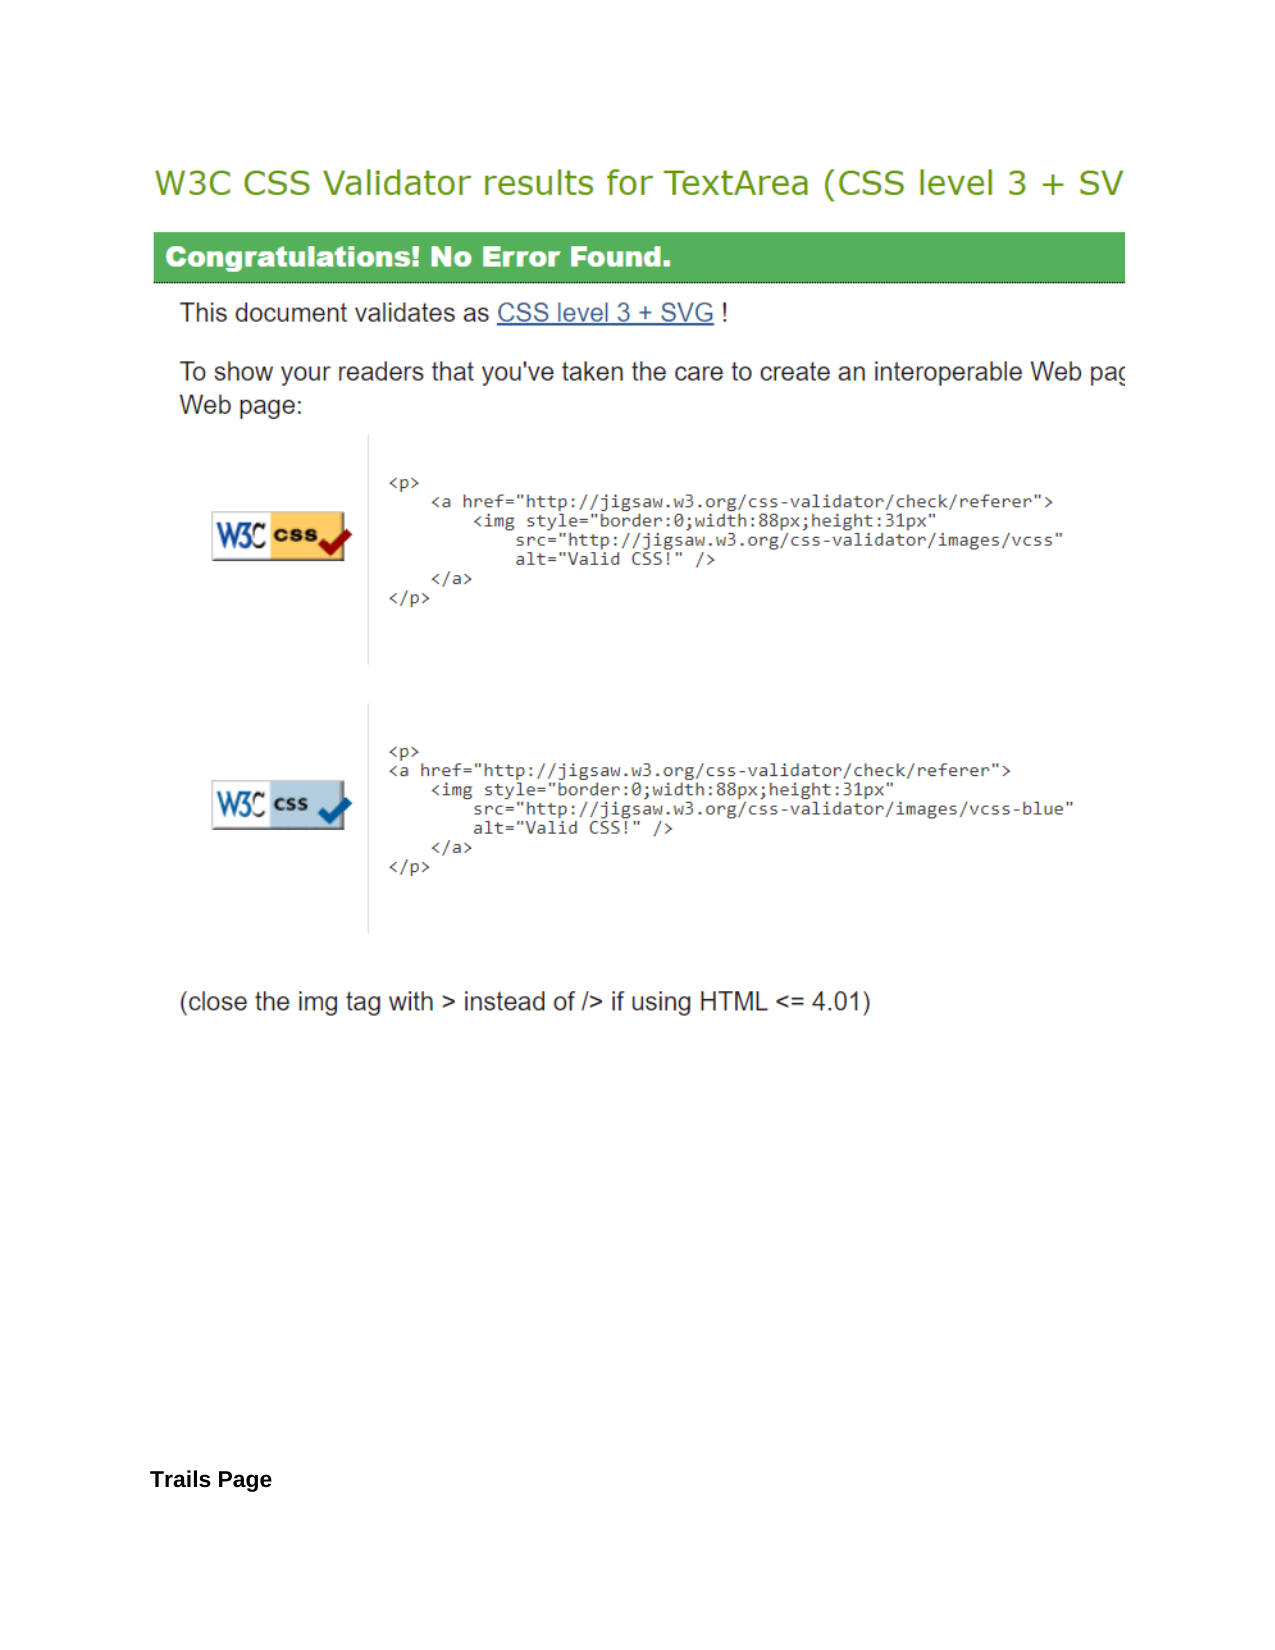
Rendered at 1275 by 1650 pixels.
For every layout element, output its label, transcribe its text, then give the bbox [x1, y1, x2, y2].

text Trails Page [150, 1466, 1125, 1493]
picture [150, 150, 1125, 1040]
